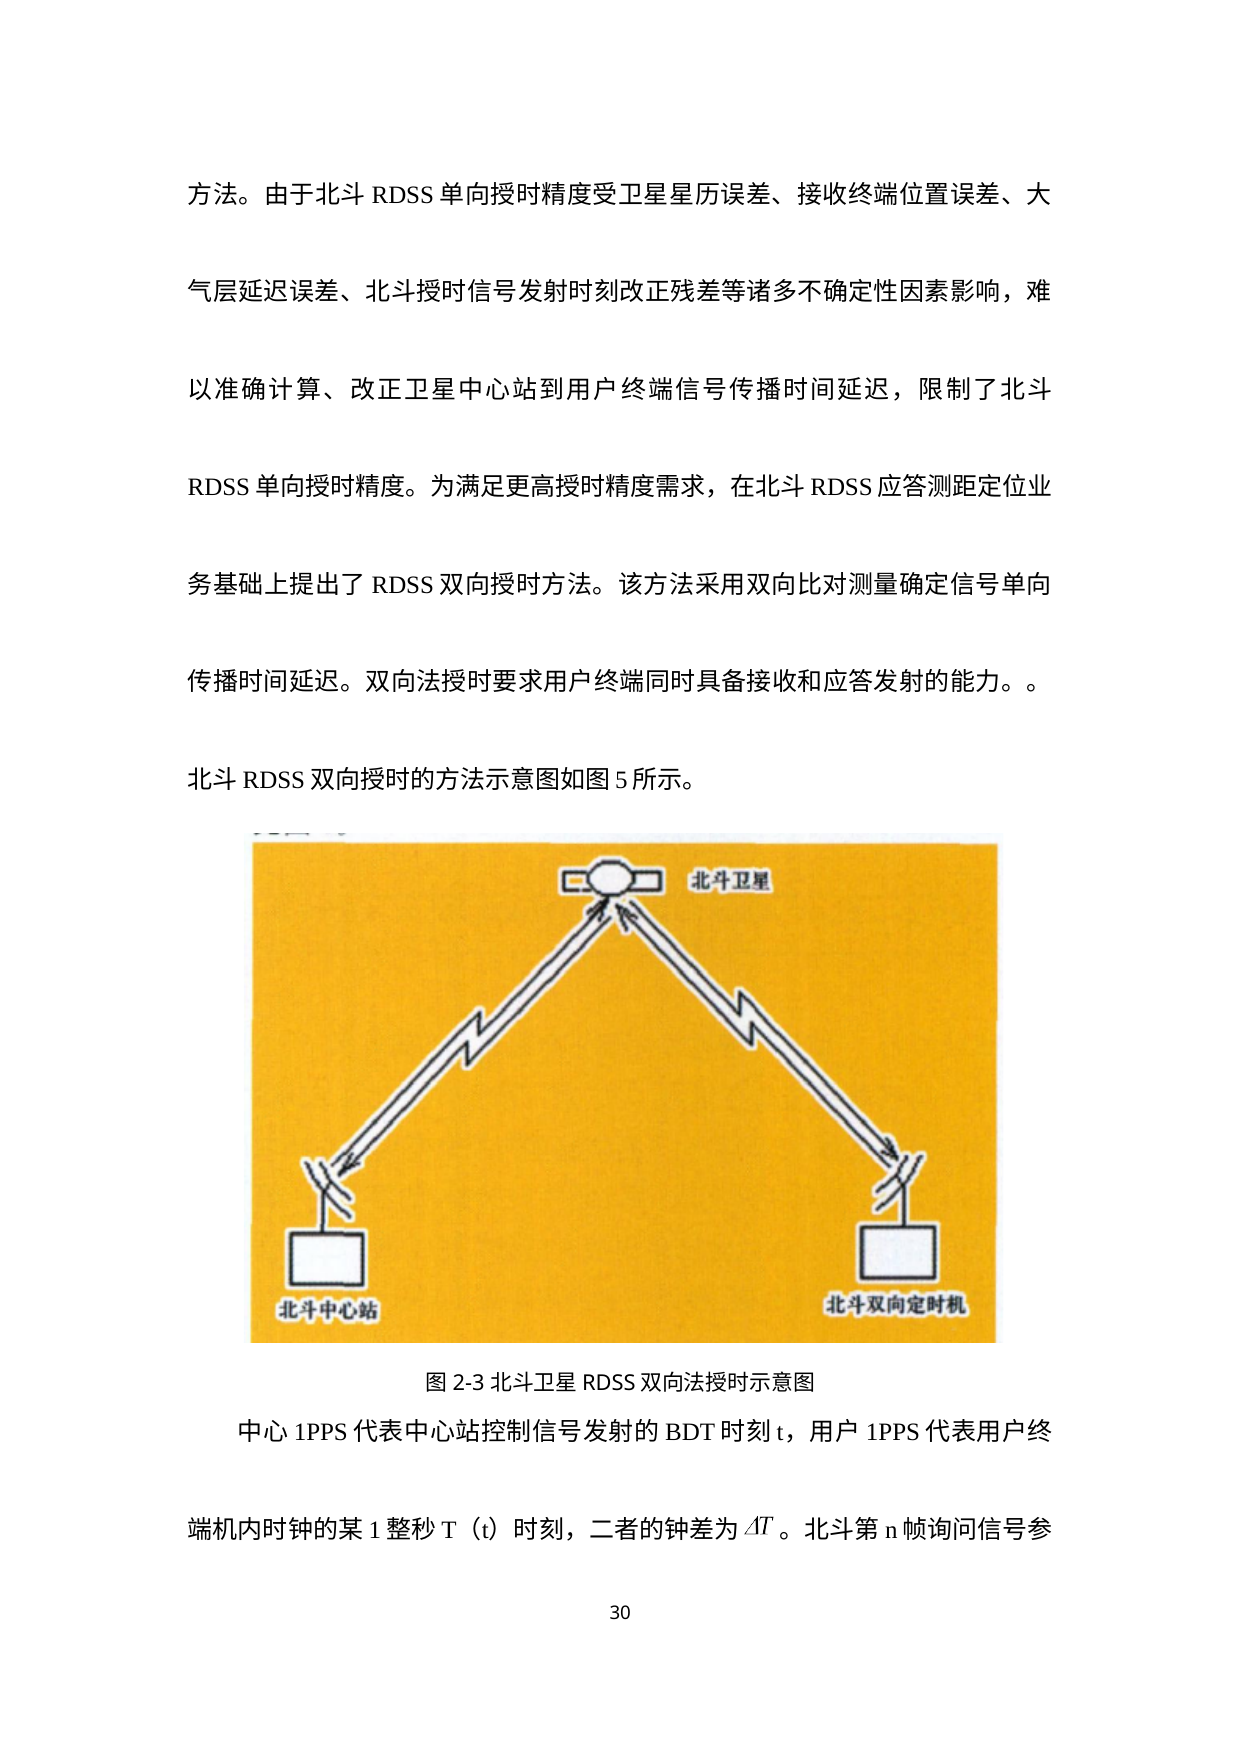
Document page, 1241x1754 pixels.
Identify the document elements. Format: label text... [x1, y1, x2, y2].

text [187, 1397, 1053, 1560]
picture [243, 833, 1004, 1343]
text 图 2-3 北斗卫星RDSS双向法授时示意图 [187, 1365, 1053, 1397]
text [187, 160, 1053, 810]
